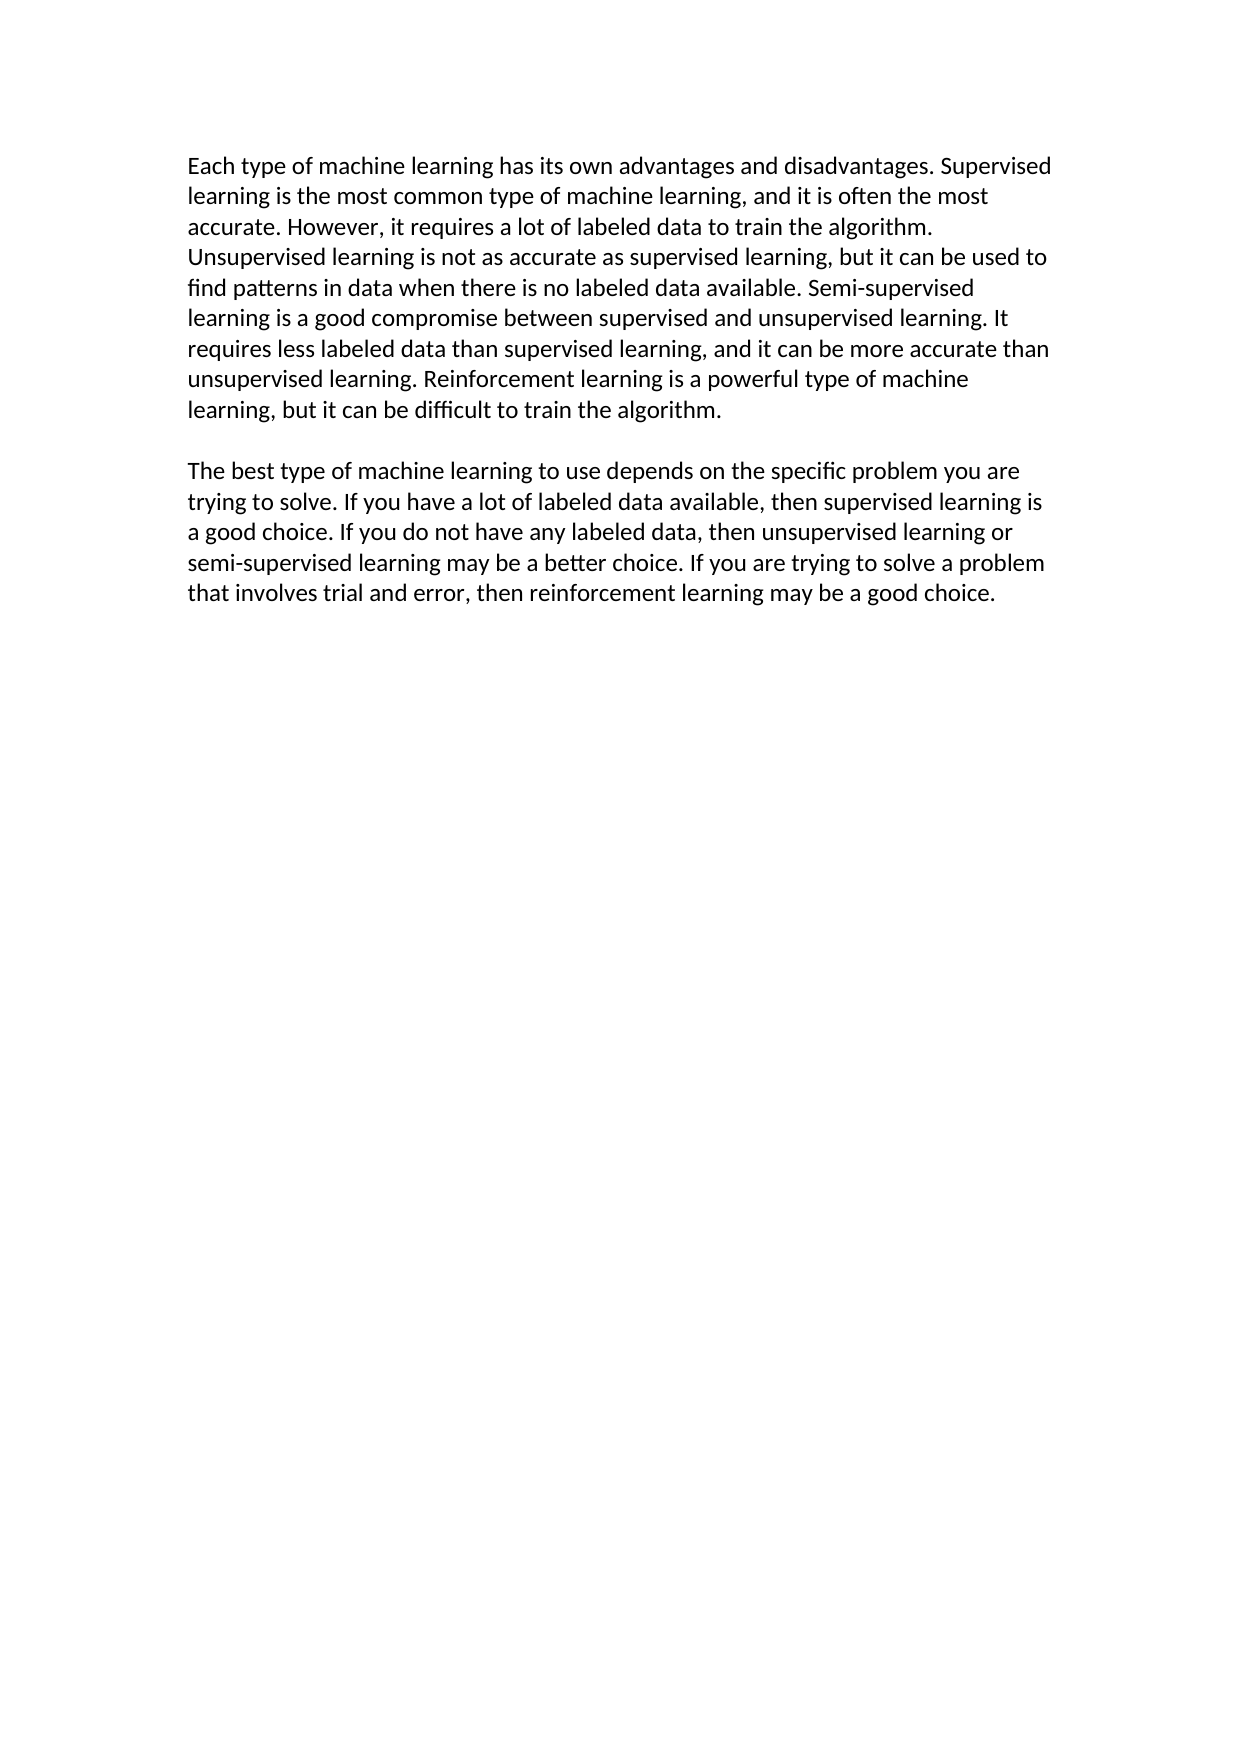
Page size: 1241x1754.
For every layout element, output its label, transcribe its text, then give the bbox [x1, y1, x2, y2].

text Each type of machine learning has its own advantages and disadvantages. Supervised learning is the most common type of machine learning, and it is often the most accurate. However, it requires a lot of labeled data to train the algorithm. Unsupervised learning is not as accurate as supervised learning, but it can be used to find patterns in data when there is no labeled data available. Semi-supervised learning is a good compromise between supervised and unsupervised learning. It requires less labeled data than supervised learning, and it can be more accurate than unsupervised learning. Reinforcement learning is a powerful type of machine learning, but it can be difficult to train the algorithm. [187, 150, 1053, 425]
text The best type of machine learning to use depends on the specific problem you are trying to solve. If you have a lot of labeled data available, then supervised learning is a good choice. If you do not have any labeled data, then unsupervised learning or semi-supervised learning may be a better choice. If you are trying to solve a problem that involves trial and error, then reinforcement learning may be a good choice. [187, 455, 1053, 608]
